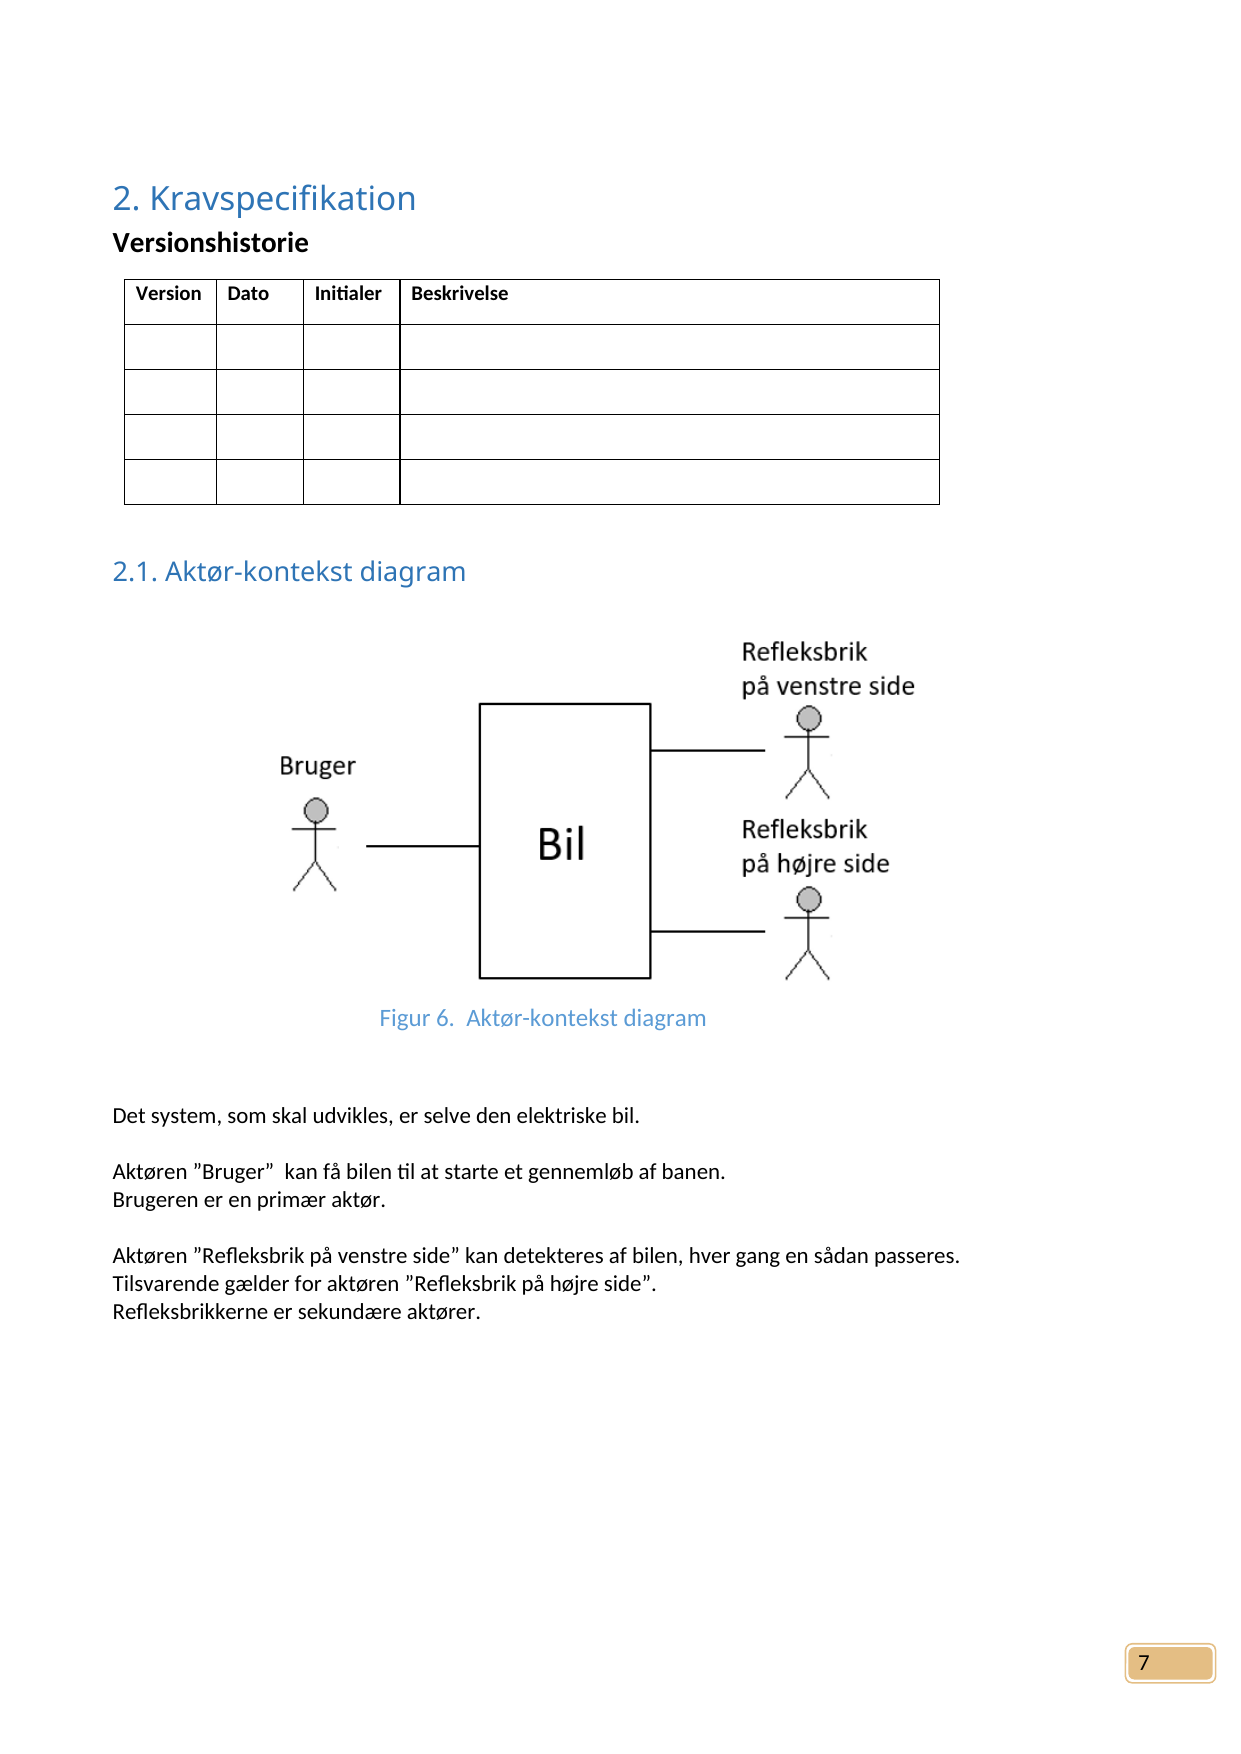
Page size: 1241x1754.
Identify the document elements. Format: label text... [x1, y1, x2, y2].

table_cell [125, 370, 216, 414]
text Figur 6. Aktør-kontekst diagram [112, 1003, 1128, 1033]
table_cell [304, 325, 399, 369]
subtitle 2. Kravspecifikation [112, 175, 1128, 220]
table_cell [401, 460, 939, 504]
table_cell [125, 460, 216, 504]
table_header Dato [217, 280, 303, 324]
table_cell [304, 415, 399, 459]
table_cell [304, 460, 399, 504]
text Versionshistorie [112, 224, 1128, 259]
text Det system, som skal udvikles, er selve den elektriske bil. Aktøren ”Bruger” kan få bilen til at starte et gennemløb af banen. Brugeren er en primær aktør. Aktøren ”Refleksbrik på venstre side” kan detekteres af bilen, hver gang en sådan passeres. Tilsvarende gælder for aktøren ”Refleksbrik på højre side”. Refleksbrikkerne er sekundære aktører. [112, 1101, 1128, 1325]
table_cell [217, 370, 303, 414]
table_cell [217, 460, 303, 504]
table_cell [401, 370, 939, 414]
table_cell [304, 370, 399, 414]
subtitle 2.1. Aktør-kontekst diagram [112, 552, 1128, 589]
table_header Initialer [304, 280, 399, 324]
table_cell [401, 415, 939, 459]
table_cell [125, 415, 216, 459]
table_cell [217, 325, 303, 369]
table_cell [217, 415, 303, 459]
table_header Beskrivelse [401, 280, 939, 324]
table_cell [125, 325, 216, 369]
table_header Version [125, 280, 216, 324]
table_cell [401, 325, 939, 369]
